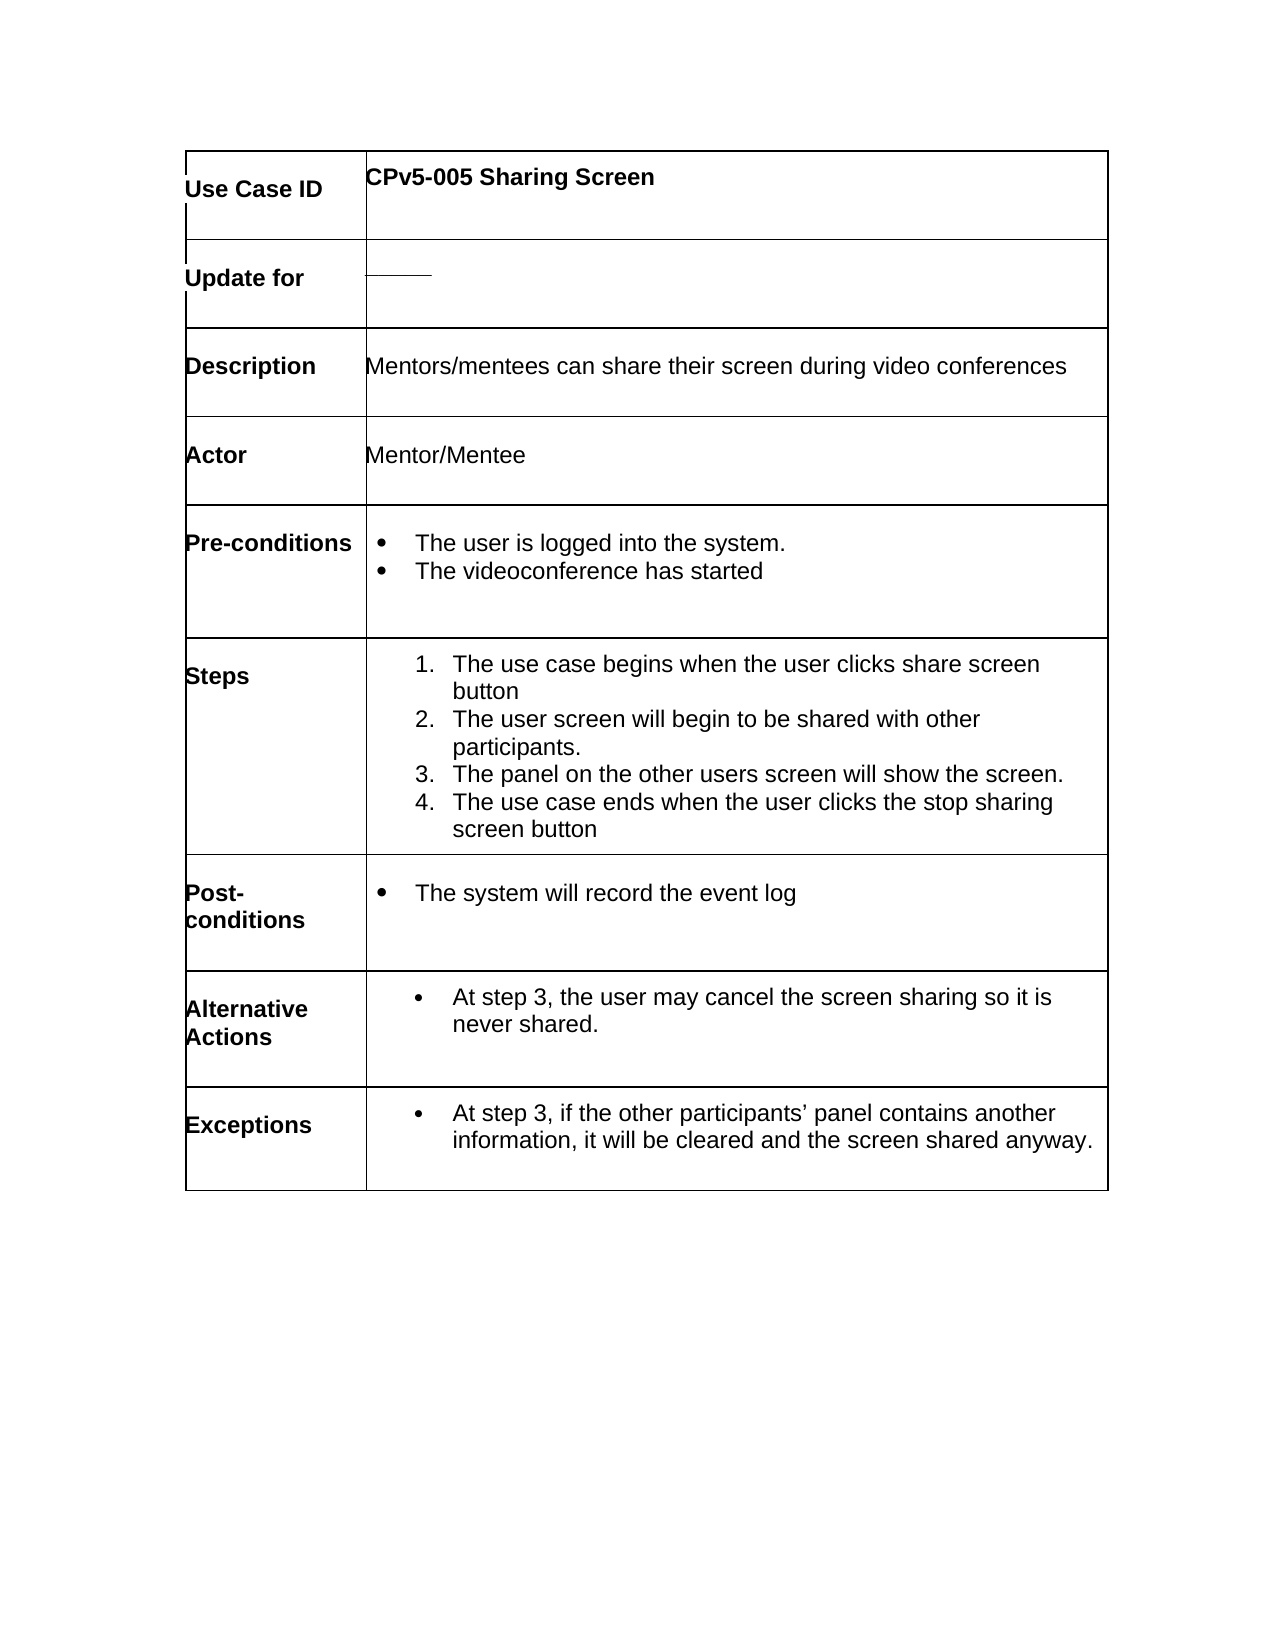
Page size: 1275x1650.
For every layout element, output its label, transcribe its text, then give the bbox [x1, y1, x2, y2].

table_cell Mentor/Mentee [367, 417, 1107, 504]
table_cell _____ [367, 240, 1107, 327]
table_cell Update for [187, 240, 366, 327]
table_cell The system will record the event log [367, 855, 1107, 970]
table_cell Steps [187, 639, 366, 854]
table_cell Actor [187, 417, 366, 504]
table_cell The user is logged into the system. The videoconference has started [367, 506, 1107, 637]
table_cell At step 3, the user may cancel the screen sharing so it is never shared. [367, 972, 1107, 1086]
table_header CPv5-005 Sharing Screen [367, 152, 1107, 238]
table_cell Pre-conditions [187, 506, 366, 637]
table_cell Exceptions [187, 1088, 366, 1190]
table_cell Alternative Actions [187, 972, 366, 1086]
table_cell Mentors/mentees can share their screen during video conferences [367, 329, 1107, 416]
table_cell Description [187, 329, 366, 416]
table_cell Post-conditions [187, 855, 366, 970]
table_cell The use case begins when the user clicks share screen button The user screen will begin to be shared with other participants. The panel on the other users screen will show the screen. The use case ends when the user clicks the stop sharing screen button [367, 639, 1107, 854]
table_cell At step 3, if the other participants’ panel contains another information, it will be cleared and the screen shared anyway. [367, 1088, 1107, 1190]
table_header Use Case ID [187, 152, 366, 238]
